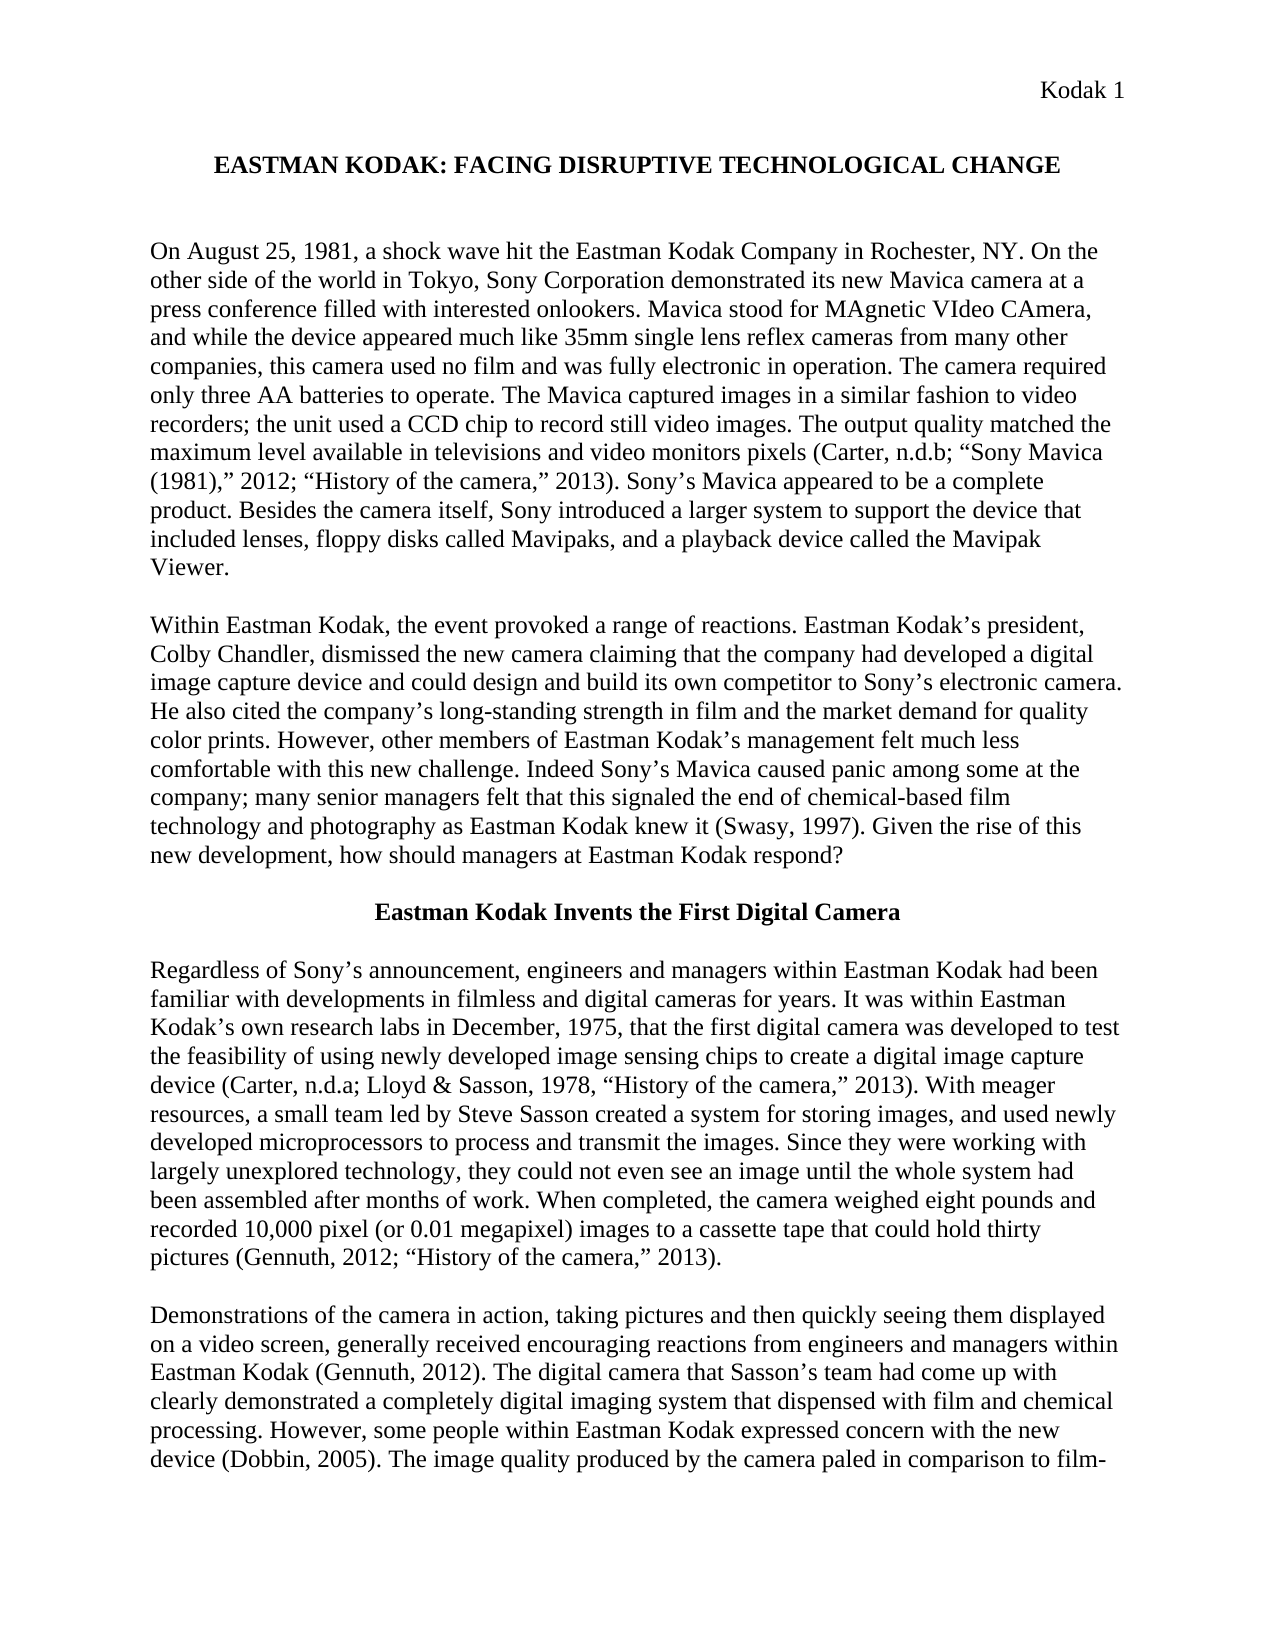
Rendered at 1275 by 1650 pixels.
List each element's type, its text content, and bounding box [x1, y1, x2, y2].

text On August 25, 1981, a shock wave hit the Eastman Kodak Company in Rochester, NY. On the other side of the world in Tokyo, Sony Corporation demonstrated its new Mavica camera at a press conference filled with interested onlookers. Mavica stood for MAgnetic VIdeo CAmera, and while the device appeared much like 35mm single lens reflex cameras from many other companies, this camera used no film and was fully electronic in operation. The camera required only three AA batteries to operate. The Mavica captured images in a similar fashion to video recorders; the unit used a CCD chip to record still video images. The output quality matched the maximum level available in televisions and video monitors pixels (Carter, n.d.b; “Sony Mavica (1981),” 2012; “History of the camera,” 2013). Sony’s Mavica appeared to be a complete product. Besides the camera itself, Sony introduced a larger system to support the device that included lenses, floppy disks called Mavipaks, and a playback device called the Mavipak Viewer. [150, 236, 1125, 581]
text Eastman Kodak Invents the First Digital Camera [150, 897, 1125, 926]
text Within Eastman Kodak, the event provoked a range of reactions. Eastman Kodak’s president, Colby Chandler, dismissed the new camera claiming that the company had developed a digital image capture device and could design and build its own competitor to Sony’s electronic camera. He also cited the company’s long-standing strength in film and the market demand for quality color prints. However, other members of Eastman Kodak’s management felt much less comfortable with this new challenge. Indeed Sony’s Mavica caused panic among some at the company; many senior managers felt that this signaled the end of chemical-based film technology and photography as Eastman Kodak knew it (Swasy, 1997). Given the rise of this new development, how should managers at Eastman Kodak respond? [150, 610, 1125, 869]
text Regardless of Sony’s announcement, engineers and managers within Eastman Kodak had been familiar with developments in filmless and digital cameras for years. It was within Eastman Kodak’s own research labs in December, 1975, that the first digital camera was developed to test the feasibility of using newly developed image sensing chips to create a digital image capture device (Carter, n.d.a; Lloyd & Sasson, 1978, “History of the camera,” 2013). With meager resources, a small team led by Steve Sasson created a system for storing images, and used newly developed microprocessors to process and transmit the images. Since they were working with largely unexplored technology, they could not even see an image until the whole system had been assembled after months of work. When completed, the camera weighed eight pounds and recorded 10,000 pixel (or 0.01 megapixel) images to a cassette tape that could hold thirty pictures (Gennuth, 2012; “History of the camera,” 2013). [150, 955, 1125, 1271]
text EASTMAN KODAK: FACING DISRUPTIVE TECHNOLOGICAL CHANGE [150, 150, 1125, 179]
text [150, 1300, 1125, 1472]
